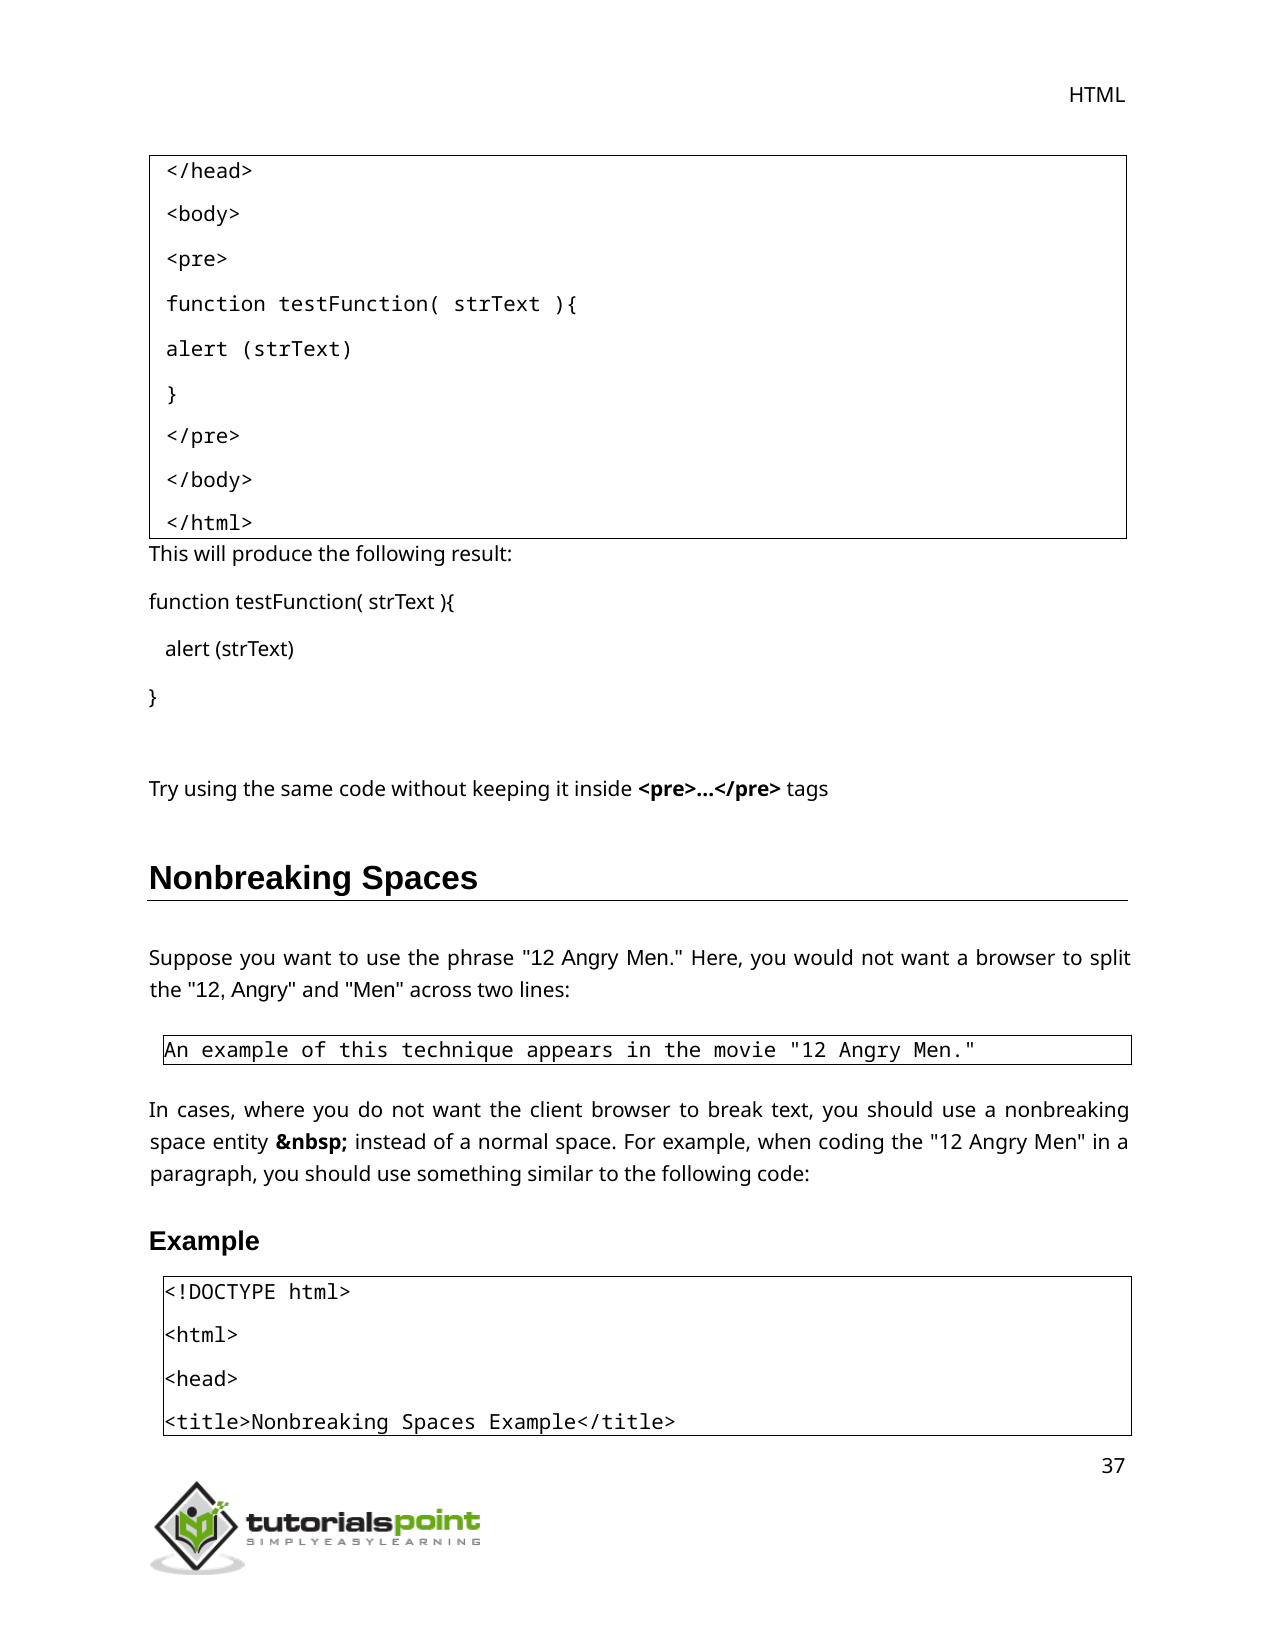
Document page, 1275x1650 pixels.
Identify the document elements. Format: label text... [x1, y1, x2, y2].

text } [148, 682, 1131, 711]
text alert (strText) [148, 634, 1131, 663]
text This will produce the following result: [148, 539, 1131, 567]
text In cases, where you do not want the client browser to break text, you should use a nonbreaking space entity &nbsp; instead of a normal space. For example, when coding the "12 Angry Men" in a paragraph, you should use something similar to the following code: [148, 1096, 1131, 1187]
text Try using the same code without keeping it inside <pre>...</pre> tags [148, 774, 1131, 802]
text Suppose you want to use the phrase "12 Angry Men." Here, you would not want a browser to split the "12, Angry" and "Men" across two lines: [148, 943, 1131, 1003]
text <head> [164, 1363, 1131, 1392]
text <!DOCTYPE html> [164, 1277, 1131, 1306]
text <html> [164, 1319, 1131, 1349]
picture [150, 1481, 481, 1575]
text function testFunction( strText ){ [148, 587, 1131, 615]
subtitle Example [148, 1225, 1131, 1256]
text An example of this technique appears in the movie "12 Angry Men." [164, 1036, 1131, 1064]
subtitle Nonbreaking Spaces [148, 858, 1131, 897]
text <title>Nonbreaking Spaces Example</title> [164, 1406, 1131, 1435]
